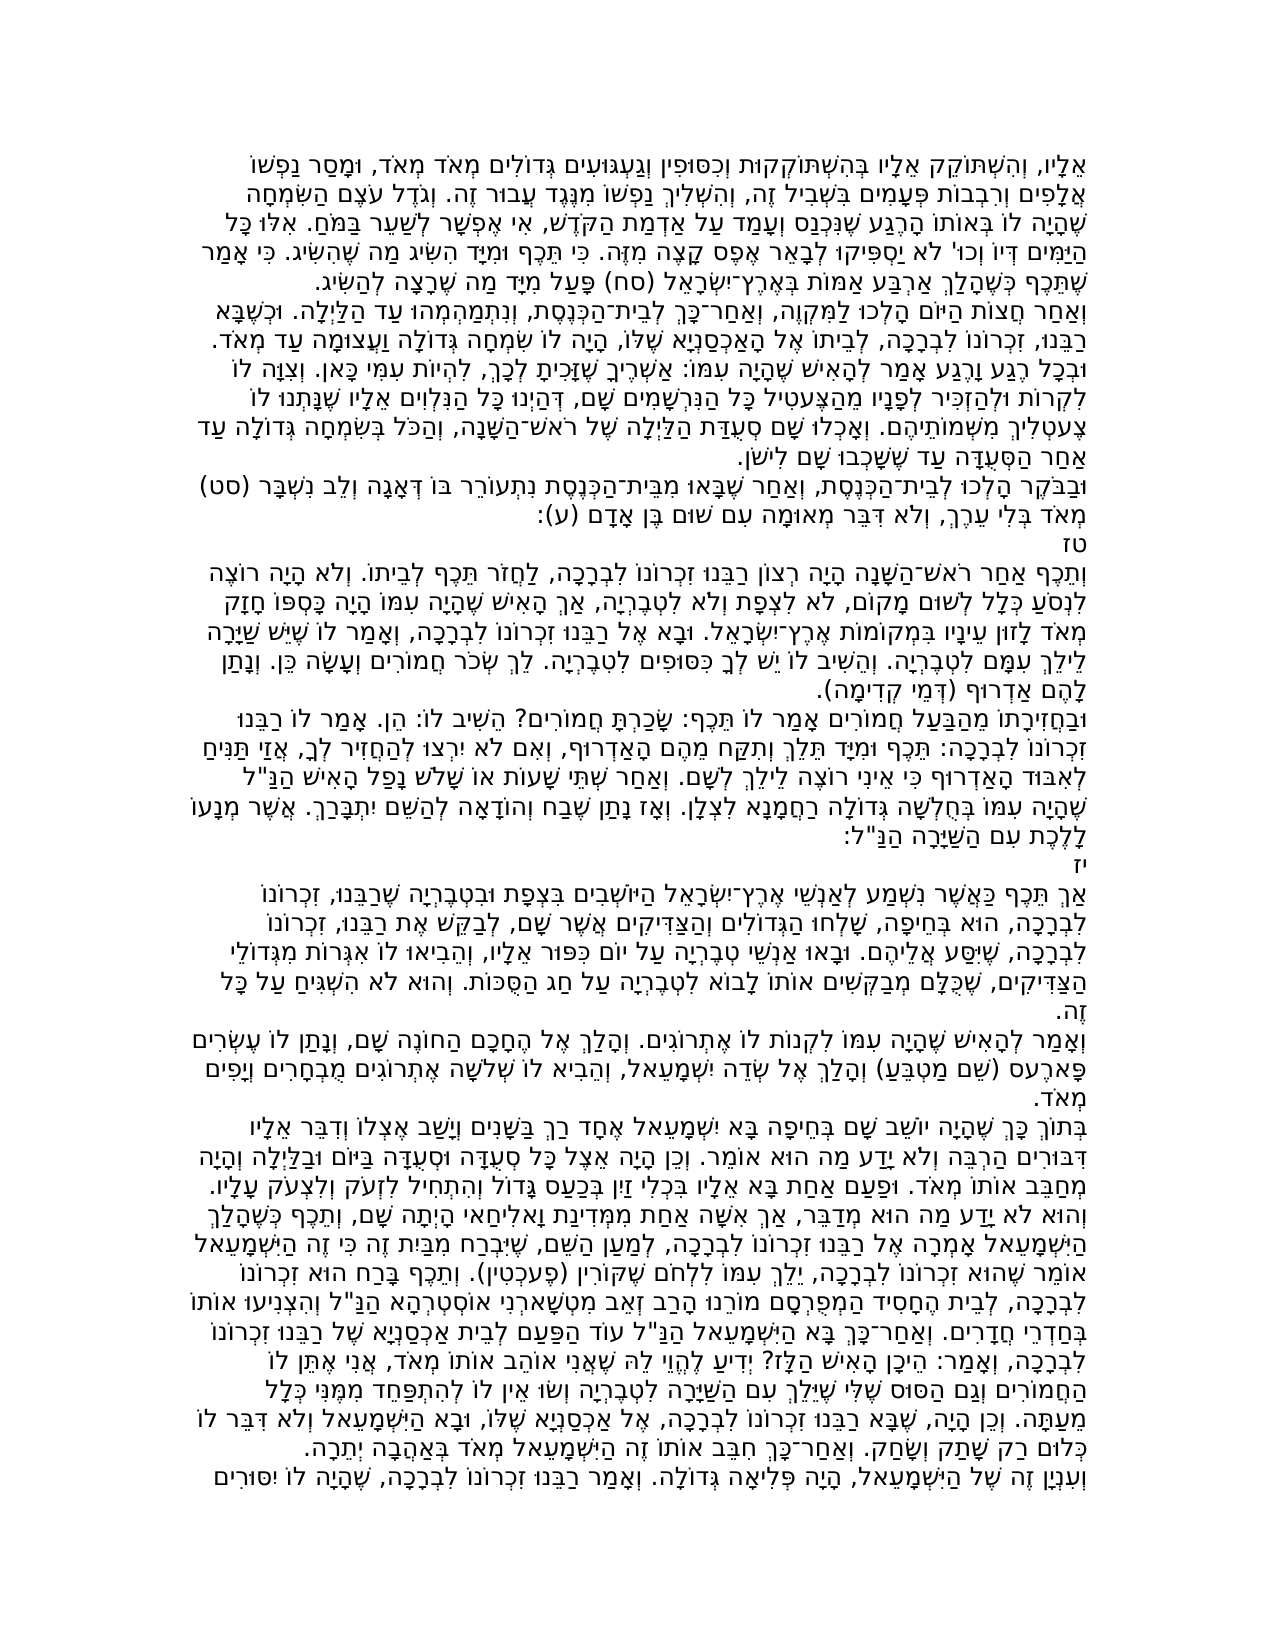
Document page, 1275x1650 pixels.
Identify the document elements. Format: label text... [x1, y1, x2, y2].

text וְאַחַר חֲצוֹת הַיּוֹם הָלְכוּ לַמִּקְוֶה, וְאַחַר־כָּךְ לְבֵית־הַכְּנֶסֶת, וְנִתְמַהְמְהוּ עַד הַלַּיְלָה. וּכְשֶׁבָּא רַבֵּנוּ, זִכְרוֹנוֹ לִבְרָכָה, לְבֵיתוֹ אֶל הָאַכְסַנְיָא שֶׁלּוֹ, הָיָה לוֹ שִׂמְחָה גְּדוֹלָה וַעֲצוּמָה עַד מְאֹד. וּבְכָל רֶגַע וָרֶגַע אָמַר לְהָאִישׁ שֶׁהָיָה עִמּוֹ: אַשְׁרֶיךָ שֶׁזָּכִיתָ לְכָךְ, לִהְיוֹת עִמִּי כָּאן. וְצִוָּה לוֹ לִקְרוֹת וּלְהַזְכִּיר לְפָנָיו מֵהַצֶּעטִיל כָּל הַנִּרְשָׁמִים שָׁם, דְּהַיְנוּ כָּל הַנִּלְוִים אֵלָיו שֶׁנָּתְנוּ לוֹ צֶעטְלִיךְ מִשְּׁמוֹתֵיהֶם. וְאָכְלוּ שָׁם סְעֻדַּת הַלַּיְלָה שֶׁל רֹאשׁ־הַשָּׁנָה, וְהַכֹּל בְּשִׂמְחָה גְּדוֹלָה עַד אַחַר הַסְּעֻדָּה עַד שֶׁשָּׁכְבוּ שָׁם לִישֹׁן. [187, 296, 1087, 471]
text אַךְ תֵּכֶף כַּאֲשֶׁר נִשְׁמַע לְאַנְשֵׁי אֶרֶץ־יִשְׂרָאֵל הַיּוֹשְׁבִים בִּצְפָת וּבִטְבֶרְיָה שֶׁרַבֵּנוּ, זִכְרוֹנוֹ לִבְרָכָה, הוּא בְּחֵיפָה, שָׁלְחוּ הַגְּדוֹלִים וְהַצַּדִּיקִים אֲשֶׁר שָׁם, לְבַקֵּשׁ אֶת רַבֵּנוּ, זִכְרוֹנוֹ לִבְרָכָה, שֶׁיִּסַּע אֲלֵיהֶם. וּבָאוּ אַנְשֵׁי טְבֶרְיָה עַל יוֹם כִּפּוּר אֵלָיו, וְהֵבִיאוּ לוֹ אִגְּרוֹת מִגְּדוֹלֵי הַצַּדִּיקִים, שֶׁכֻּלָּם מְבַקְּשִׁים אוֹתוֹ לָבוֹא לִטְבֶרְיָה עַל חַג הַסֻּכּוֹת. וְהוּא לֹא הִשְׁגִּיחַ עַל כָּל זֶה. [187, 879, 1087, 1025]
text בְּתוֹךְ כָּךְ שֶׁהָיָה יוֹשֵׁב שָׁם בְּחֵיפָה בָּא יִשְׁמָעֵאל אֶחָד רַךְ בַּשָּׁנִים וְיָשַׁב אֶצְלוֹ וְדִבֵּר אֵלָיו דִּבּוּרִים הַרְבֵּה וְלֹא יָדַע מַה הוּא אוֹמֵר. וְכֵן הָיָה אֵצֶל כָּל סְעֻדָּה וּסְעֻדָּה בַּיּוֹם וּבַלַּיְלָה וְהָיָה מְחַבֵּב אוֹתוֹ מְאֹד. וּפַעַם אַחַת בָּא אֵלָיו בִּכְלִי זַיִן בְּכַעַס גָּדוֹל וְהִתְחִיל לִזְעֹק וְלִצְעֹק עָלָיו. וְהוּא לֹא יָדַע מַה הוּא מְדַבֵּר, אַךְ אִשָּׁה אַחַת מִמְּדִינַת וָאלִיחַאי הָיְתָה שָׁם, וְתֵכֶף כְּשֶׁהָלַךְ הַיִּשְׁמָעֵאל אָמְרָה אֶל רַבֵּנוּ זִכְרוֹנוֹ לִבְרָכָה, לְמַעַן הַשֵּׁם, שֶׁיִּבְרַח מִבַּיִת זֶה כִּי זֶה הַיִּשְׁמָעֵאל אוֹמֵר שֶׁהוּא זִכְרוֹנוֹ לִבְרָכָה, יֵלֵךְ עִמּוֹ לִלְחֹם שֶׁקּוֹרִין (פֶעכְטִין). וְתֵכֶף בָּרַח הוּא זִכְרוֹנוֹ לִבְרָכָה, לְבֵית הֶחָסִיד הַמְפֻרְסָם מוֹרֵנוּ הָרַב זְאֵב מִטְשָׁארְנִי אוֹסְטְרְהָא הַנַּ"ל וְהִצְנִיעוּ אוֹתוֹ בְּחַדְרֵי חֲדָרִים. וְאַחַר־כָּךְ בָּא הַיִּשְׁמָעֵאל הַנַּ"ל עוֹד הַפַּעַם לְבֵית אַכְסַנְיָא שֶׁל רַבֵּנוּ זִכְרוֹנוֹ לִבְרָכָה, וְאָמַר: הֵיכָן הָאִישׁ הַלָּז? יְדִיעַ לֶהֱוֵי לֵהּ שֶׁאֲנִי אוֹהֵב אוֹתוֹ מְאֹד, אֲנִי אֶתֵּן לוֹ הַחֲמוֹרִים וְגַם הַסּוּס שֶׁלִּי שֶׁיֵּלֵךְ עִם הַשַּׁיָּרָה לִטְבֶרְיָה וְשׂוּ אֵין לוֹ לְהִתְפַּחֵד מִמֶּנִּי כְּלָל מֵעַתָּה. וְכֵן הָיָה, שֶׁבָּא רַבֵּנוּ זִכְרוֹנוֹ לִבְרָכָה, אֶל אַכְסַנְיָא שֶׁלּוֹ, וּבָא הַיִּשְׁמָעֵאל וְלֹא דִּבֵּר לוֹ כְּלוּם רַק שָׁתַק וְשָׂחַק. וְאַחַר־כָּךְ חִבֵּב אוֹתוֹ זֶה הַיִּשְׁמָעֵאל מְאֹד בְּאַהֲבָה יְתֵרָה. [187, 1112, 1087, 1462]
text וְאָמַר לְהָאִישׁ שֶׁהָיָה עִמּוֹ לִקְנוֹת לוֹ אֶתְרוֹגִים. וְהָלַךְ אֶל הֶחָכָם הַחוֹנֶה שָׁם, וְנָתַן לוֹ עֶשְׂרִים פָּארֶעס (שֵׁם מַטְבֵּעַ) וְהָלַךְ אֶל שְׂדֵה יִשְׁמָעֵאל, וְהֵבִיא לוֹ שְׁלשָׁה אֶתְרוֹגִים מֻבְחָרִים וְיָפִים מְאֹד. [187, 1025, 1087, 1112]
text טז [187, 529, 1087, 558]
text וּבַבֹּקֶר הָלְכוּ לְבֵית־הַכְּנֶסֶת, וְאַחַר שֶׁבָּאוּ מִבֵּית־הַכְּנֶסֶת נִתְעוֹרֵר בּוֹ דְּאָגָה וְלֵב נִשְׁבָּר (סט) מְאֹד בְּלִי עֵרֶךְ, וְלֹא דִּבֵּר מְאוּמָה עִם שׁוּם בֶּן אָדָם (ע): [187, 471, 1087, 529]
text וְתֵכֶף אַחַר רֹאשׁ־הַשָּׁנָה הָיָה רְצוֹן רַבֵּנוּ זִכְרוֹנוֹ לִבְרָכָה, לַחֲזֹר תֵּכֶף לְבֵיתוֹ. וְלֹא הָיָה רוֹצֶה לִנְסֹעַ כְּלָל לְשׁוּם מָקוֹם, לֹא לִצְפָת וְלֹא לִטְבֶרְיָה, אַךְ הָאִישׁ שֶׁהָיָה עִמּוֹ הָיָה כָּסְפּוֹ חָזָק מְאֹד לָזוּן עֵינָיו בִּמְקוֹמוֹת אֶרֶץ־יִשְׂרָאֵל. וּבָא אֶל רַבֵּנוּ זִכְרוֹנוֹ לִבְרָכָה, וְאָמַר לוֹ שֶׁיֵּשׁ שַׁיָּרָה לֵילֵךְ עִמָּם לִטְבֶרְיָה. וְהֵשִׁיב לוֹ יֵשׁ לְךָ כִּסּוּפִים לִטִבֶרְיָה. לֵךְ שְׂכֹר חֲמוֹרִים וְעָשָׂה כֵּן. וְנָתַן לָהֶם אַדְרוּף (דְּמֵי קְדִימָה). [187, 558, 1087, 704]
text יז [187, 850, 1087, 879]
text וּבַחֲזִירָתוֹ מֵהַבַּעַל חֲמוֹרִים אָמַר לוֹ תֵּכֶף: שָׂכַרְתָּ חֲמוֹרִים? הֵשִׁיב לוֹ: הֵן. אָמַר לוֹ רַבֵּנוּ זִכְרוֹנוֹ לִבְרָכָה: תֵּכֶף וּמִיָּד תֵּלֵךְ וְתִקַּח מֵהֶם הָאַדְרוּף, וְאִם לֹא יִרְצוּ לְהַחֲזִיר לְךָ, אֲזַי תַּנִּיחַ לְאִבּוּד הָאַדְרוּף כִּי אֵינִי רוֹצֶה לֵילֵךְ לְשָׁם. וְאַחַר שְׁתֵּי שָׁעוֹת אוֹ שָׁלֹשׁ נָפַל הָאִישׁ הַנַּ"ל שֶׁהָיָה עִמּוֹ בְּחֻלְשָׁה גְּדוֹלָה רַחֲמָנָא לִצְלָן. וְאָז נָתַן שֶׁבַח וְהוֹדָאָה לְהַשֵּׁם יִתְבָּרַךְ. אֲשֶׁר מְנָעוֹ לָלֶכֶת עִם הַשַּׁיָּרָה הַנַּ"ל: [187, 704, 1087, 850]
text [187, 1462, 1087, 1492]
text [187, 150, 1087, 296]
